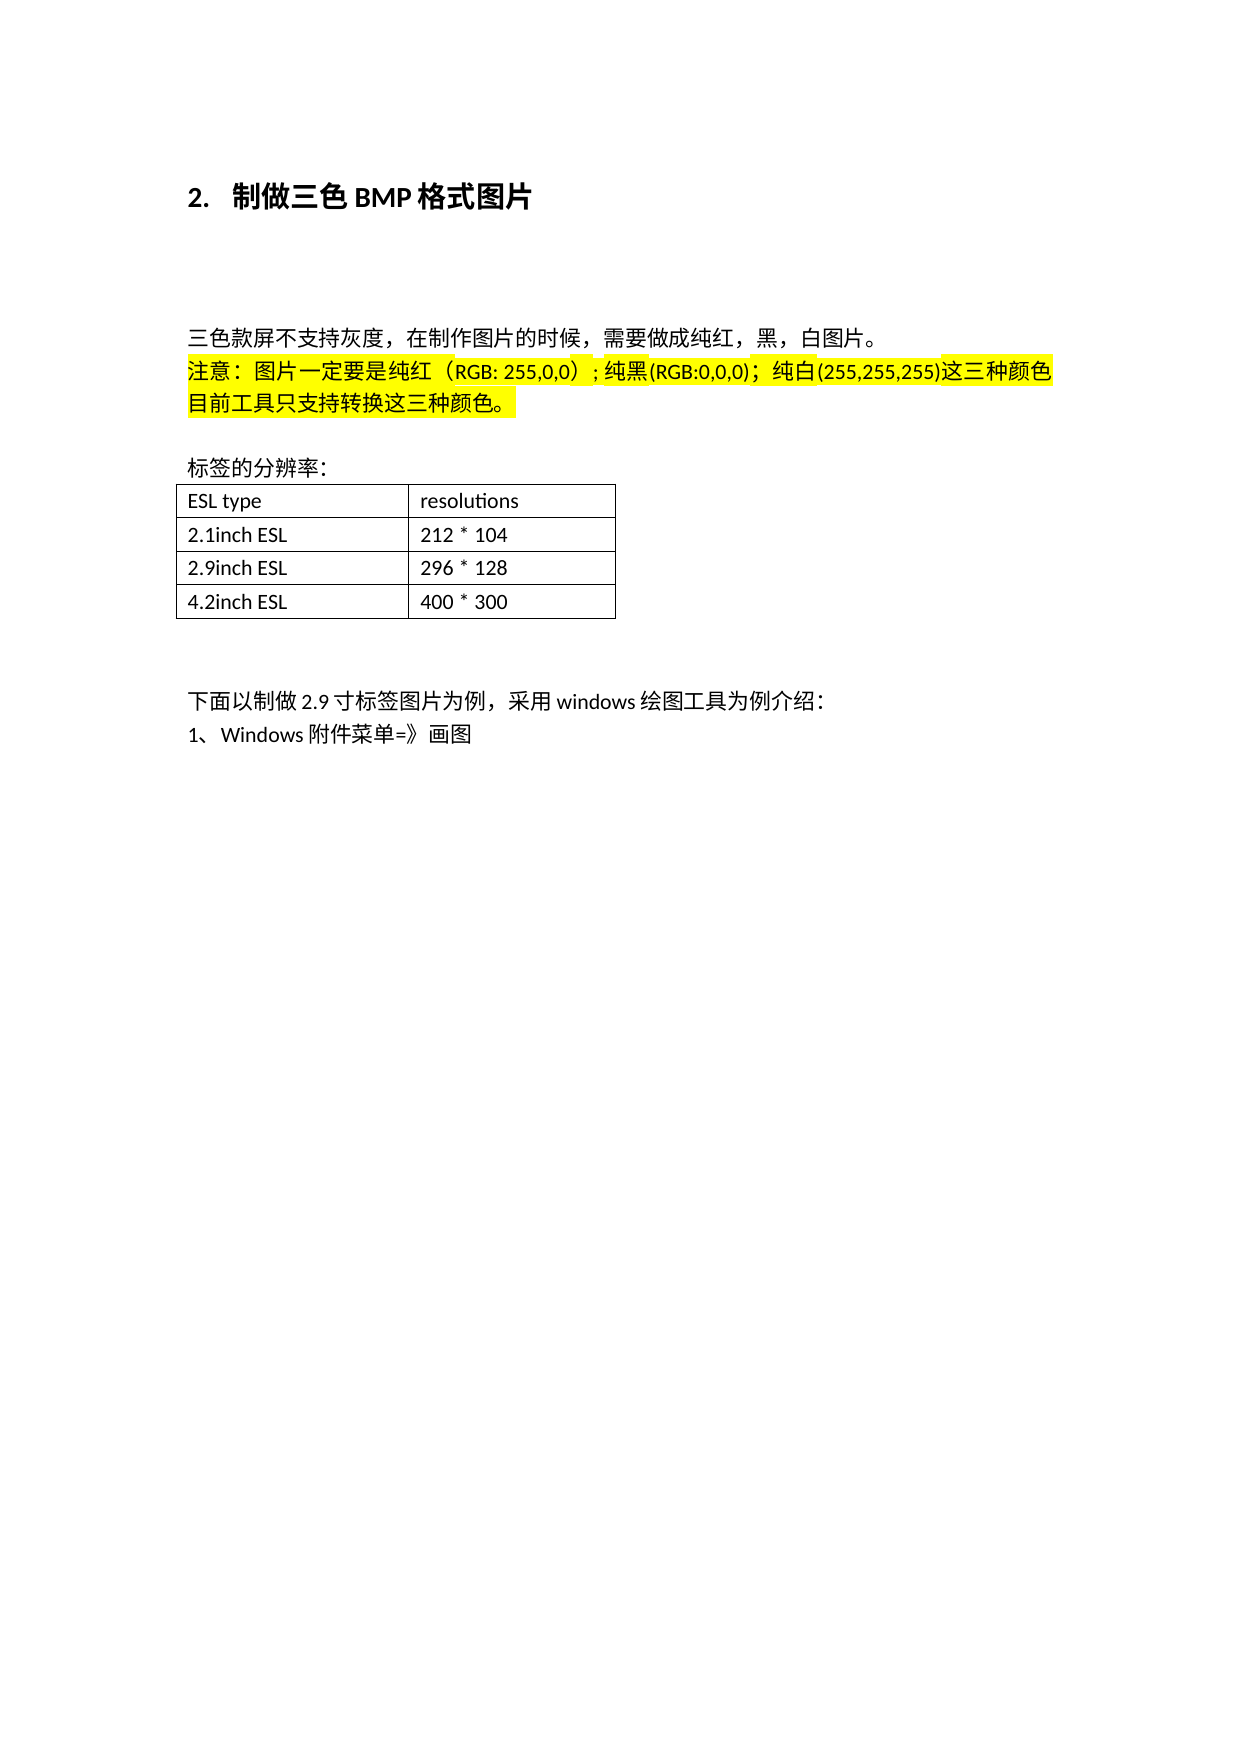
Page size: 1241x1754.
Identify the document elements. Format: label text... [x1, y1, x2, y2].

table_cell 400 * 300 [409, 585, 615, 618]
text 注意：图片一定要是纯红（RGB: 255,0,0）; 纯黑(RGB:0,0,0)；纯白(255,255,255)这三种颜色，目前工具只支持转换这三种颜色。 [187, 353, 1053, 418]
table_cell 296 * 128 [409, 552, 615, 584]
text 1、Windows附件菜单=》画图 [187, 716, 1053, 749]
table_header resolutions [409, 485, 615, 517]
subtitle 制做三色BMP格式图片 [187, 162, 1053, 227]
table_cell 2.1inch ESL [177, 518, 408, 551]
table_cell 2.9inch ESL [177, 552, 408, 584]
text 下面以制做2.9寸标签图片为例，采用windows绘图工具为例介绍： [187, 684, 1053, 716]
table_cell 212 * 104 [409, 518, 615, 551]
table_header ESL type [177, 485, 408, 517]
table_cell 4.2inch ESL [177, 585, 408, 618]
text 标签的分辨率： [187, 451, 1053, 483]
text 三色款屏不支持灰度，在制作图片的时候，需要做成纯红，黑，白图片。 [187, 321, 1053, 353]
